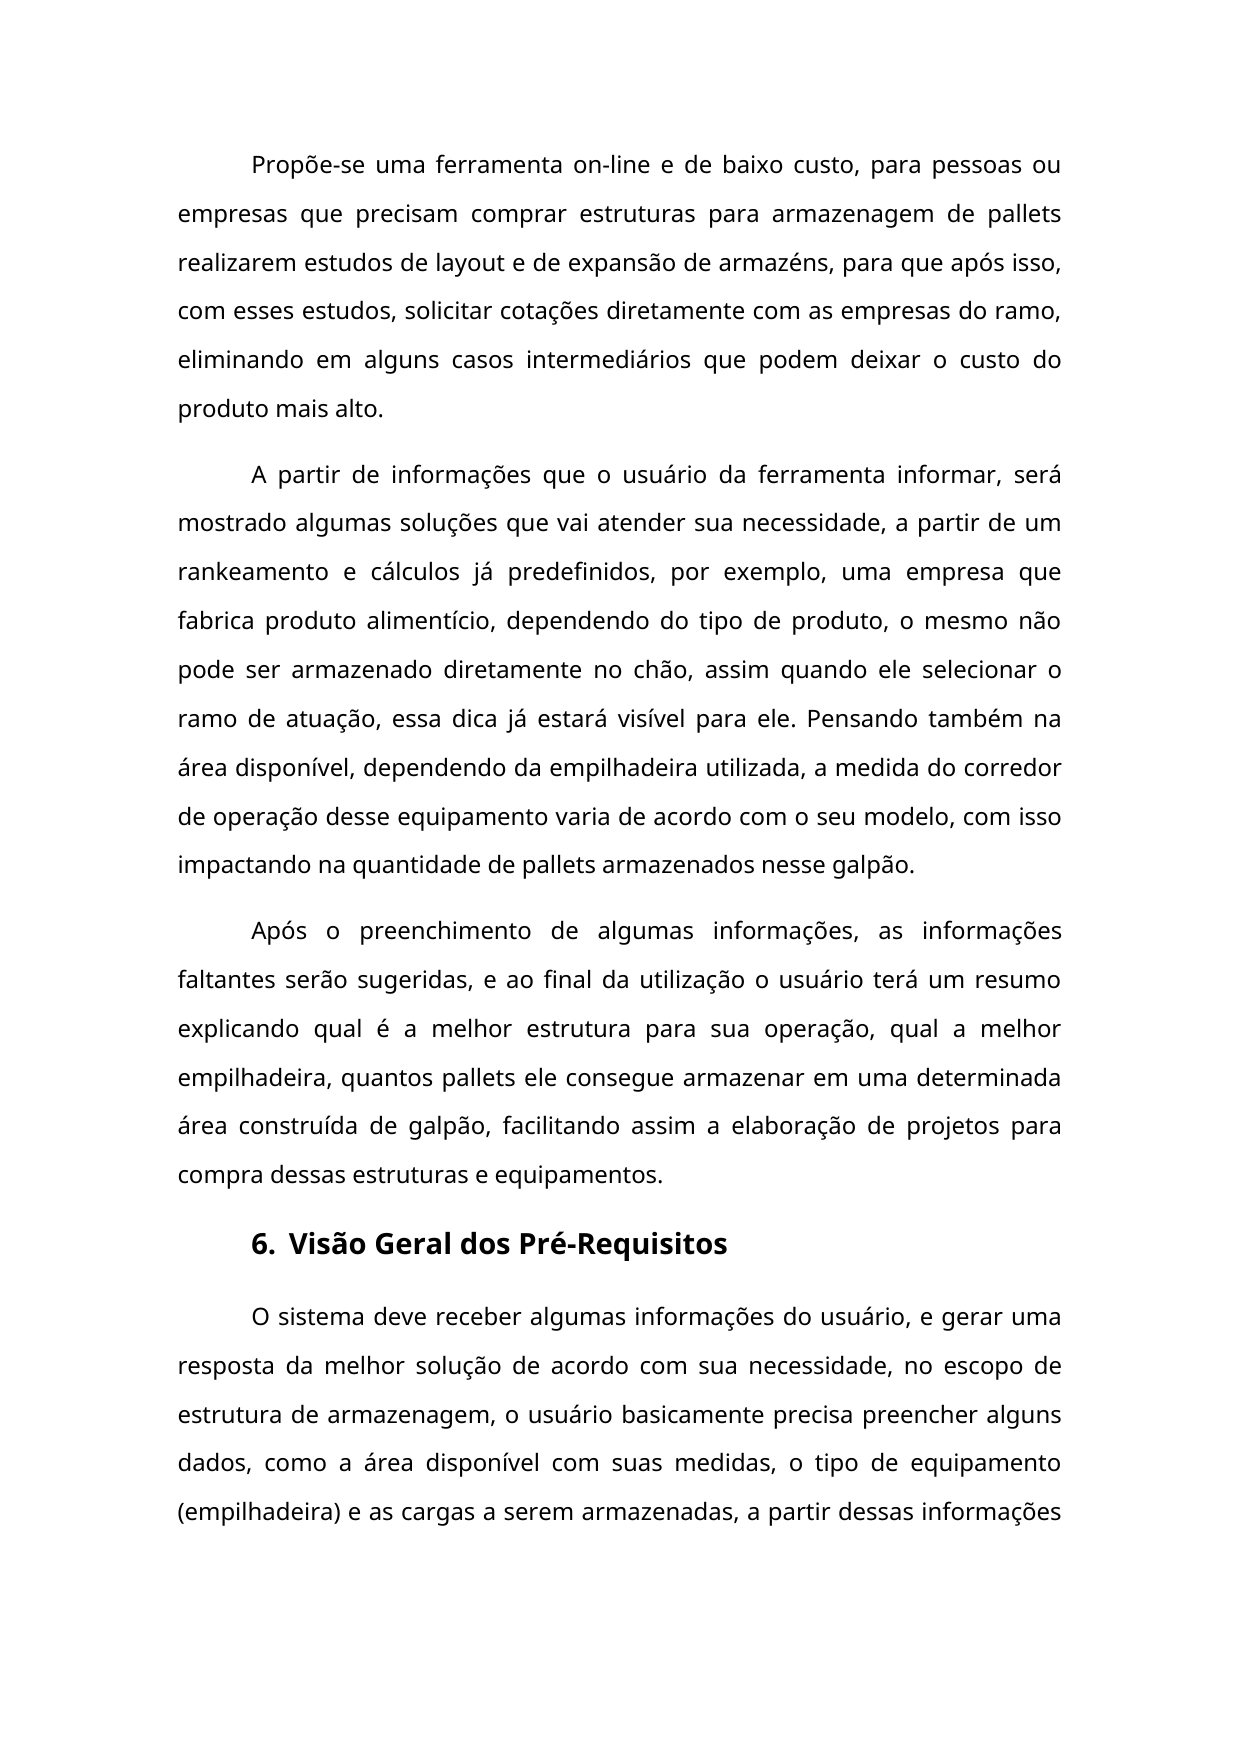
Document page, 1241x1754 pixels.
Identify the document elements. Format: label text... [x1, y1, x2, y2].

text A partir de informações que o usuário da ferramenta informar, será mostrado algumas soluções que vai atender sua necessidade, a partir de um rankeamento e cálculos já predefinidos, por exemplo, uma empresa que fabrica produto alimentício, dependendo do tipo de produto, o mesmo não pode ser armazenado diretamente no chão, assim quando ele selecionar o ramo de atuação, essa dica já estará visível para ele. Pensando também na área disponível, dependendo da empilhadeira utilizada, a medida do corredor de operação desse equipamento varia de acordo com o seu modelo, com isso impactando na quantidade de pallets armazenados nesse galpão. [177, 457, 1063, 881]
list Visão Geral dos Pré-Requisitos [251, 1223, 1063, 1263]
text Propõe-se uma ferramenta on-line e de baixo custo, para pessoas ou empresas que precisam comprar estruturas para armazenagem de pallets realizarem estudos de layout e de expansão de armazéns, para que após isso, com esses estudos, solicitar cotações diretamente com as empresas do ramo, eliminando em alguns casos intermediários que podem deixar o custo do produto mais alto. [177, 148, 1063, 424]
text Após o preenchimento de algumas informações, as informações faltantes serão sugeridas, e ao final da utilização o usuário terá um resumo explicando qual é a melhor estrutura para sua operação, qual a melhor empilhadeira, quantos pallets ele consegue armazenar em uma determinada área construída de galpão, facilitando assim a elaboração de projetos para compra dessas estruturas e equipamentos. [177, 914, 1063, 1191]
